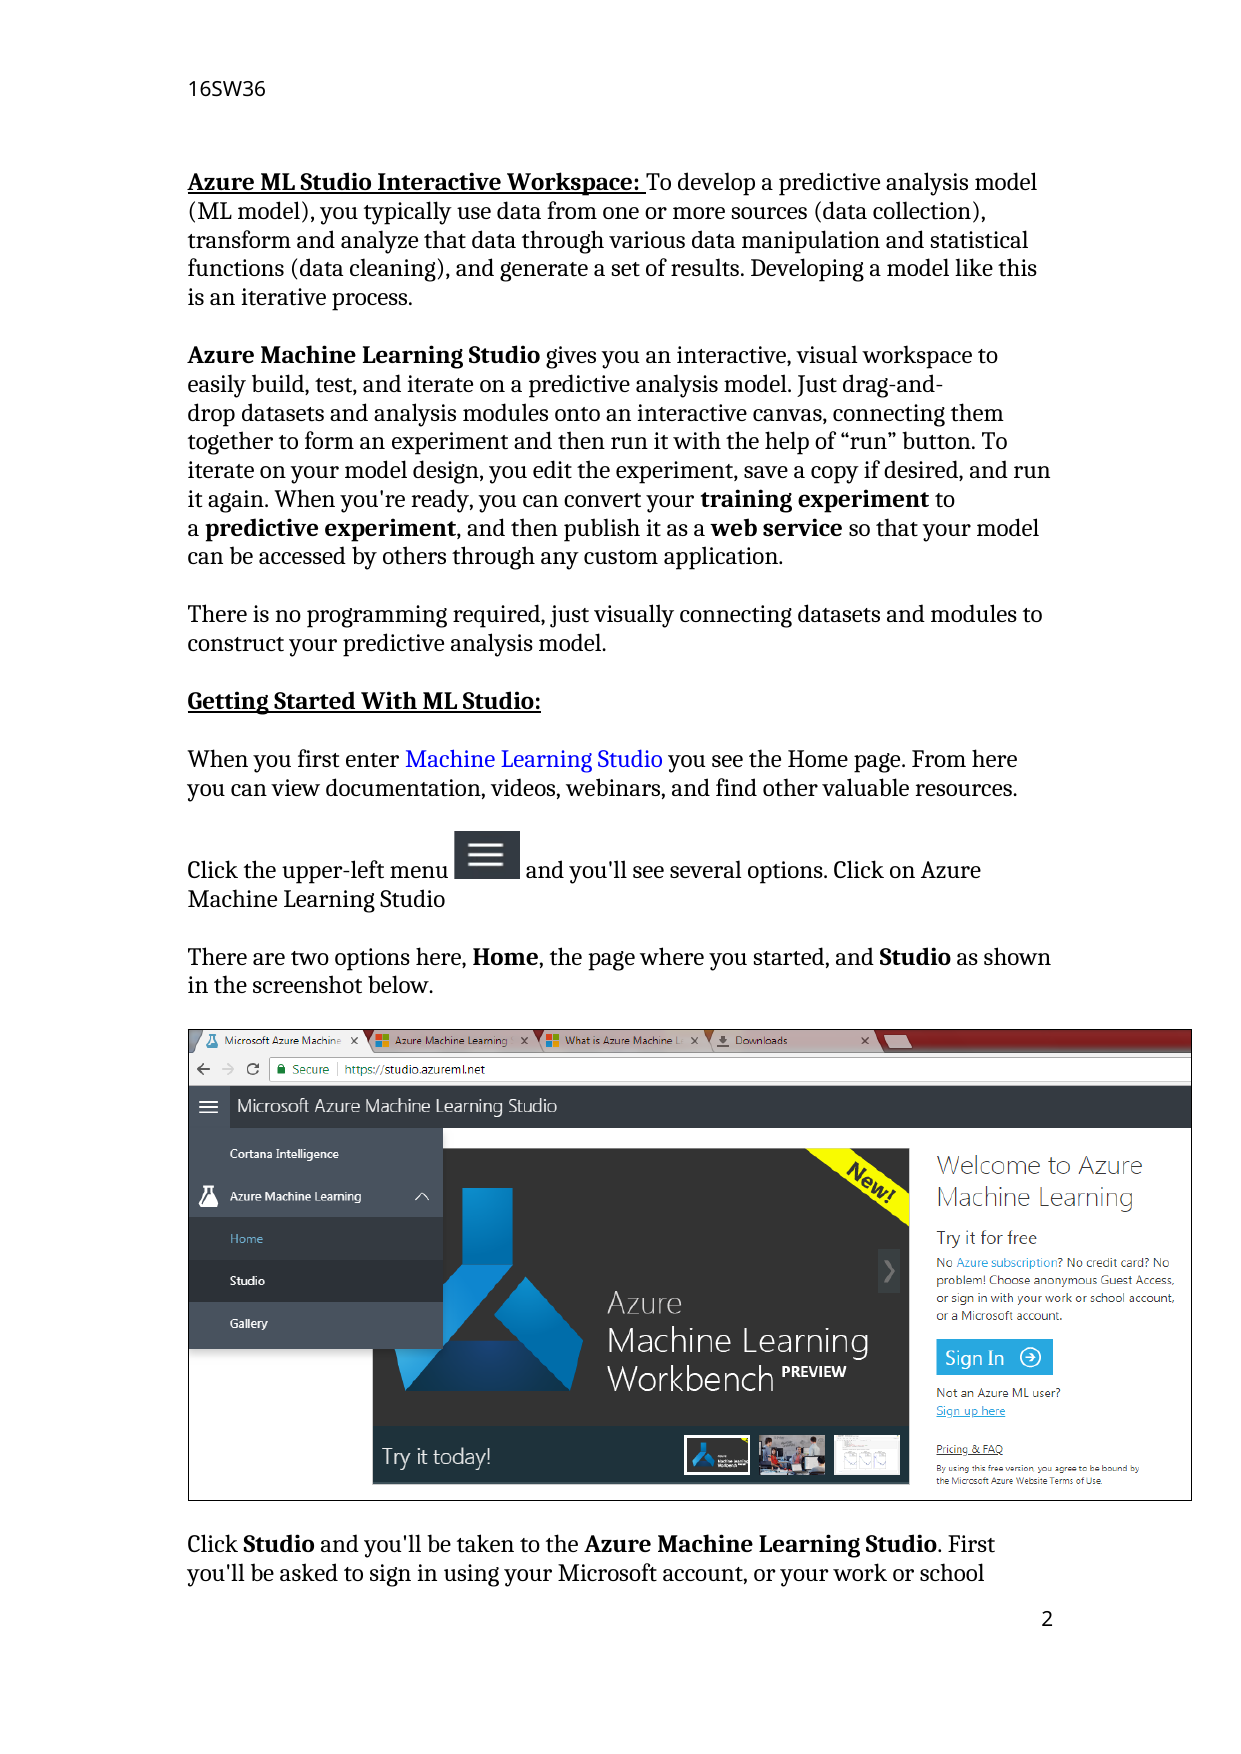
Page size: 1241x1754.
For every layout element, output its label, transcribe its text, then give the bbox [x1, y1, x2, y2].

list Getting Started With ML Studio: [187, 687, 1053, 716]
picture [189, 1030, 1191, 1500]
list When you first enter Machine Learning Studio you see the Home page. From here you can view documentation, videos, webinars, and find other valuable resources. [187, 745, 1053, 802]
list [187, 1530, 1053, 1587]
picture [454, 831, 520, 879]
list Click the upper-left menu and you'll see several options. Click on Azure Machine Learning Studio [187, 831, 1053, 913]
list There are two options here, Home, the page where you started, and Studio as shown in the screenshot below. [187, 942, 1053, 1000]
list Azure Machine Learning Studio gives you an interactive, visual workspace to easily build, test, and iterate on a predictive analysis model. Just drag-and-drop datasets and analysis modules onto an interactive canvas, connecting them together to form an experiment and then run it with the help of “run” button. To iterate on your model design, you edit the experiment, save a copy if desired, and run it again. When you're ready, you can convert your training experiment to a predictive experiment, and then publish it as a web service so that your model can be accessed by others through any custom application. [187, 341, 1053, 571]
list Azure ML Studio Interactive Workspace: To develop a predictive analysis model (ML model), you typically use data from one or more sources (data collection), transform and analyze that data through various data manipulation and statistical functions (data cleaning), and generate a set of results. Developing a model like this is an iterative process. [187, 168, 1053, 312]
list There is no programming required, just visually connecting datasets and modules to construct your predictive analysis model. [187, 600, 1053, 658]
